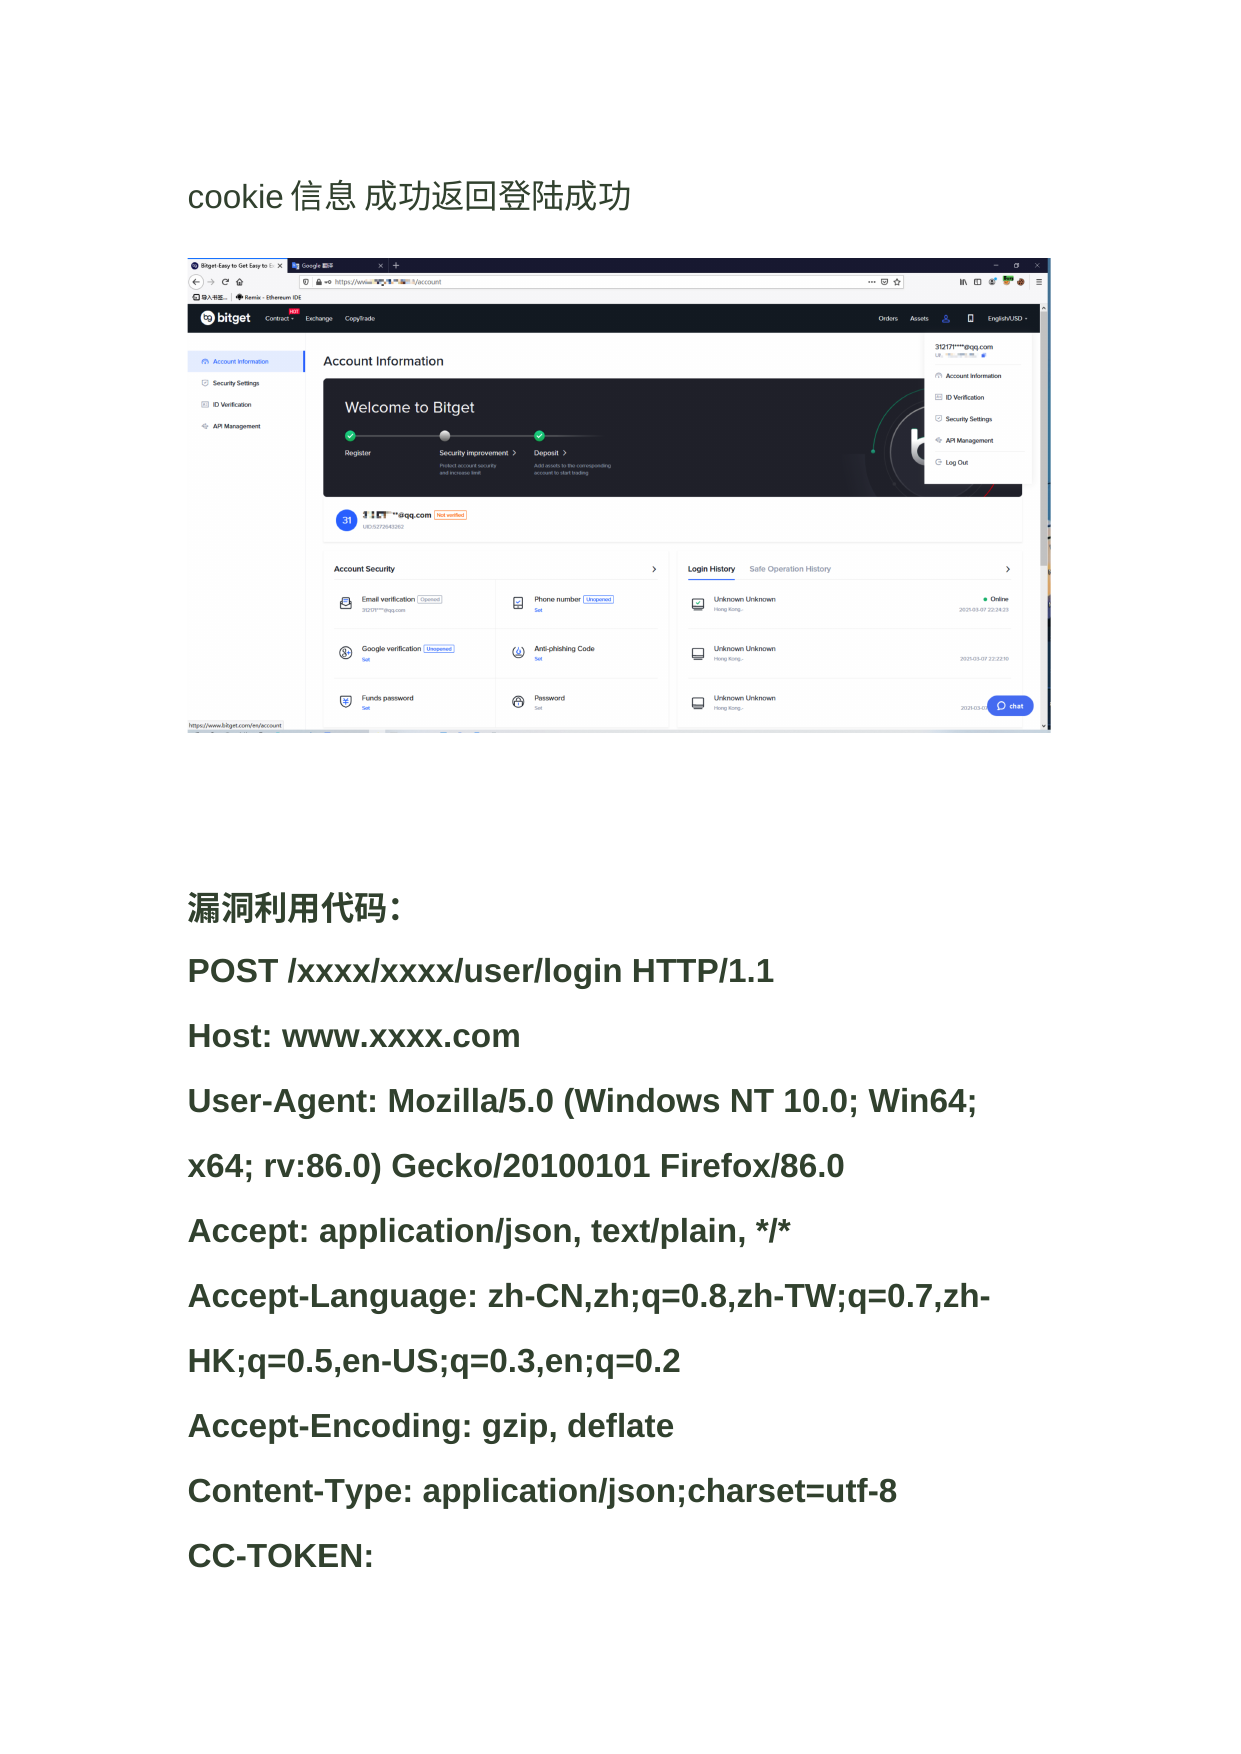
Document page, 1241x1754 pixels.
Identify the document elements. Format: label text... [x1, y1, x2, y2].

text cookie信息 成功返回登陆成功 [187, 162, 1053, 227]
picture [187, 258, 1051, 733]
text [187, 873, 1053, 1588]
